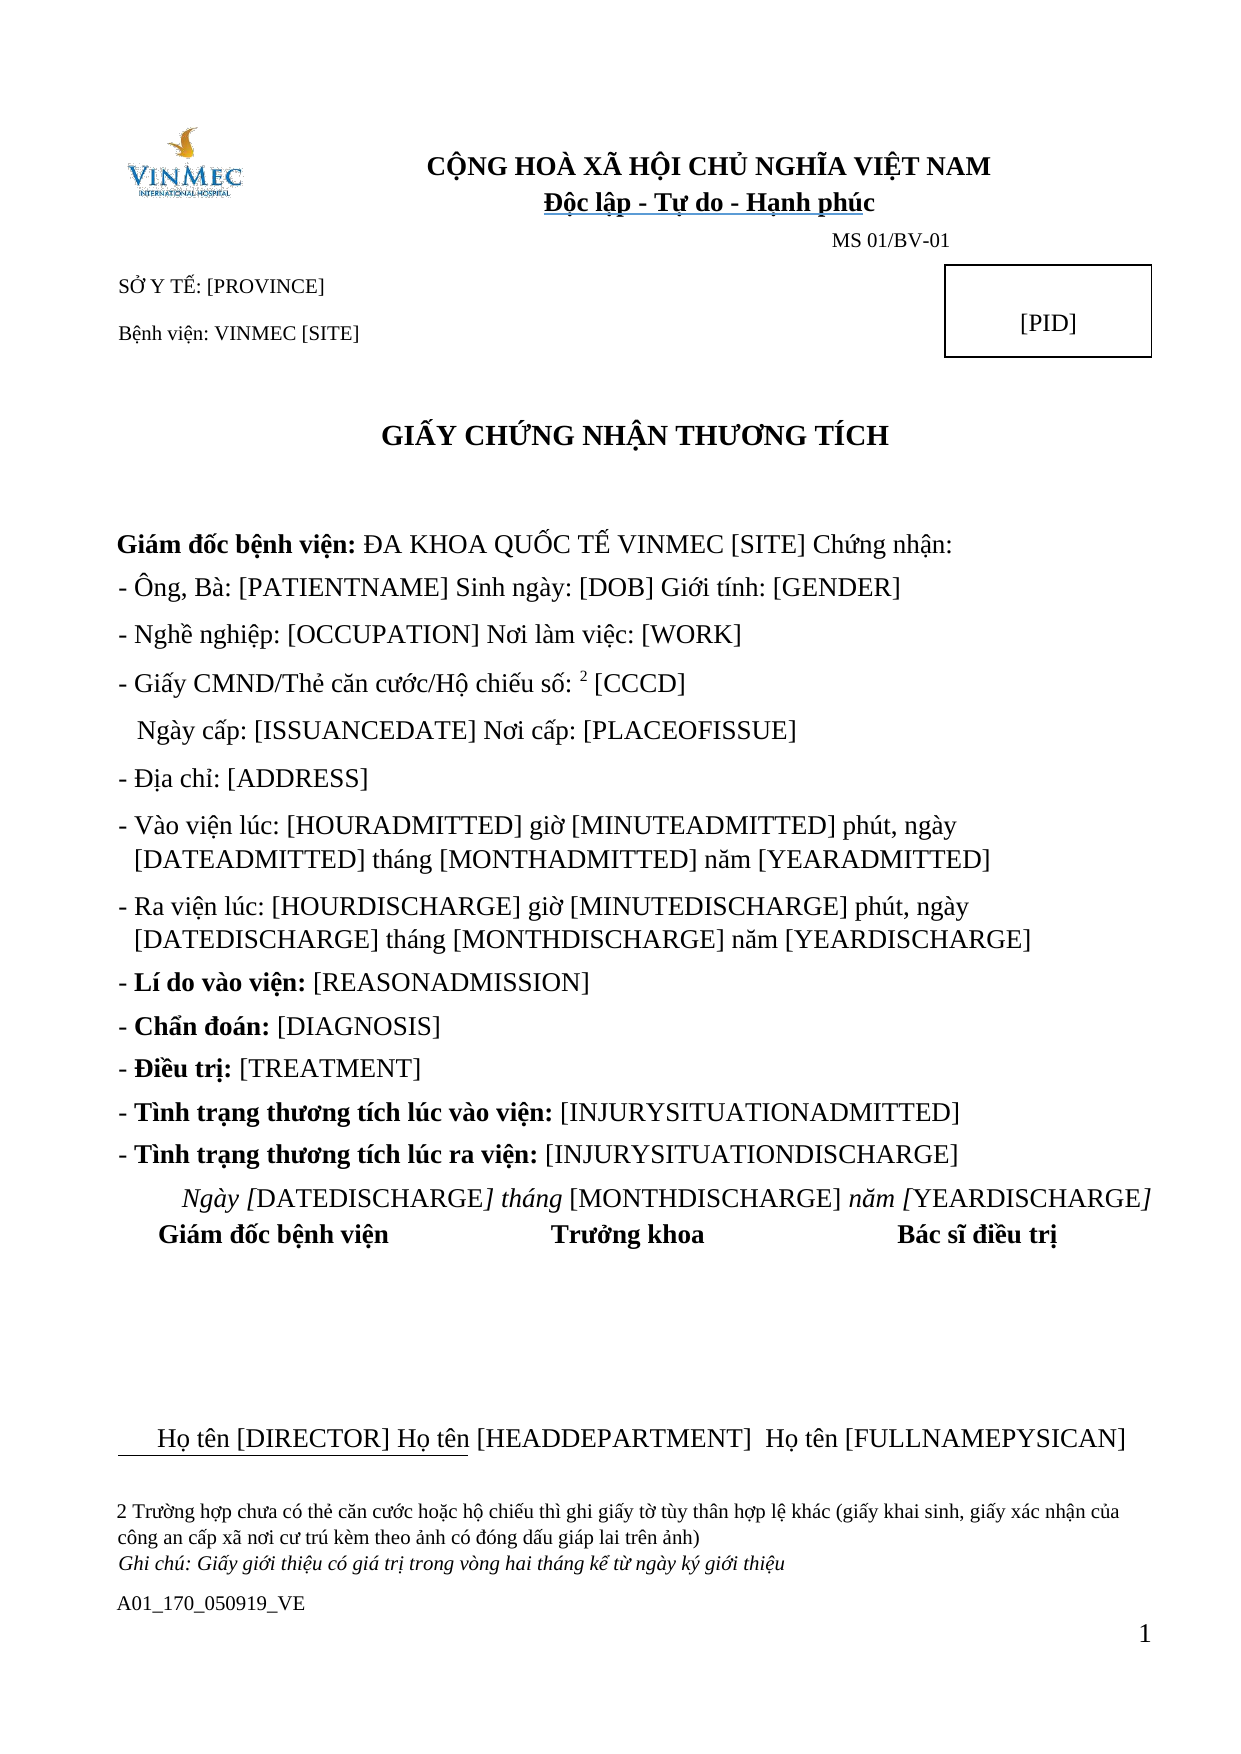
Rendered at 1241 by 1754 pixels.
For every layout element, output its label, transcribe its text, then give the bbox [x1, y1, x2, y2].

list Điều trị: [TREATMENT] [118, 1053, 1151, 1084]
text Họ tên [DIRECTOR] Họ tên [HEADDEPARTMENT] Họ tên [FULLNAMEPYSICAN] [118, 1422, 1151, 1484]
list Lí do vào viện: [REASONADMISSION] [118, 967, 1151, 998]
text Ngày [DATEDISCHARGE] tháng [MONTHDISCHARGE] năm [YEARDISCHARGE] [118, 1182, 1151, 1213]
picture [118, 116, 248, 212]
list Vào viện lúc: [HOURADMITTED] giờ [MINUTEADMITTED] phút, ngày [DATEADMITTED] tháng [MONTHADMITTED] năm [YEARADMITTED] [118, 809, 1151, 874]
text Giám đốc bệnh viện: ĐA KHOA QUỐC TẾ VINMEC [SITE] Chứng nhận: [116, 528, 1151, 559]
text Độc lập - Tự do - Hạnh phúc [118, 186, 1151, 217]
list Nghề nghiệp: [OCCUPATION] Nơi làm việc: [WORK] [118, 618, 1151, 649]
text SỞ Y TẾ: [PROVINCE] [118, 274, 944, 298]
list Chẩn đoán: [DIAGNOSIS] [118, 1009, 1151, 1041]
text MS 01/BV-01 [118, 228, 1151, 252]
list Địa chỉ: [ADDRESS] [118, 762, 1151, 793]
list Giấy CMND/Thẻ căn cước/Hộ chiếu số: 2 [CCCD] [118, 667, 1151, 698]
list Ông, Bà: [PATIENTNAME] Sinh ngày: [DOB] Giới tính: [GENDER] [118, 571, 1151, 602]
text Bệnh viện: VINMEC [SITE] [118, 321, 944, 345]
table_header [PID] [946, 266, 1151, 356]
text Ngày cấp: [ISSUANCEDATE] Nơi cấp: [PLACEOFISSUE] [116, 714, 1151, 745]
list Tình trạng thương tích lúc vào viện: [INJURYSITUATIONADMITTED] [118, 1096, 1151, 1127]
subtitle GIẤY CHỨNG NHẬN THƯƠNG TÍCH [118, 418, 1151, 452]
list Ra viện lúc: [HOURDISCHARGE] giờ [MINUTEDISCHARGE] phút, ngày [DATEDISCHARGE] tháng [MONTHDISCHARGE] năm [YEARDISCHARGE] [118, 890, 1151, 955]
list Tình trạng thương tích lúc ra viện: [INJURYSITUATIONDISCHARGE] [118, 1139, 1151, 1170]
text CỘNG HOÀ XÃ HỘI CHỦ NGHĨA VIỆT NAM [248, 150, 1151, 181]
text Giám đốc bệnh viện Trưởng khoa Bác sĩ điều trị [118, 1218, 1151, 1249]
